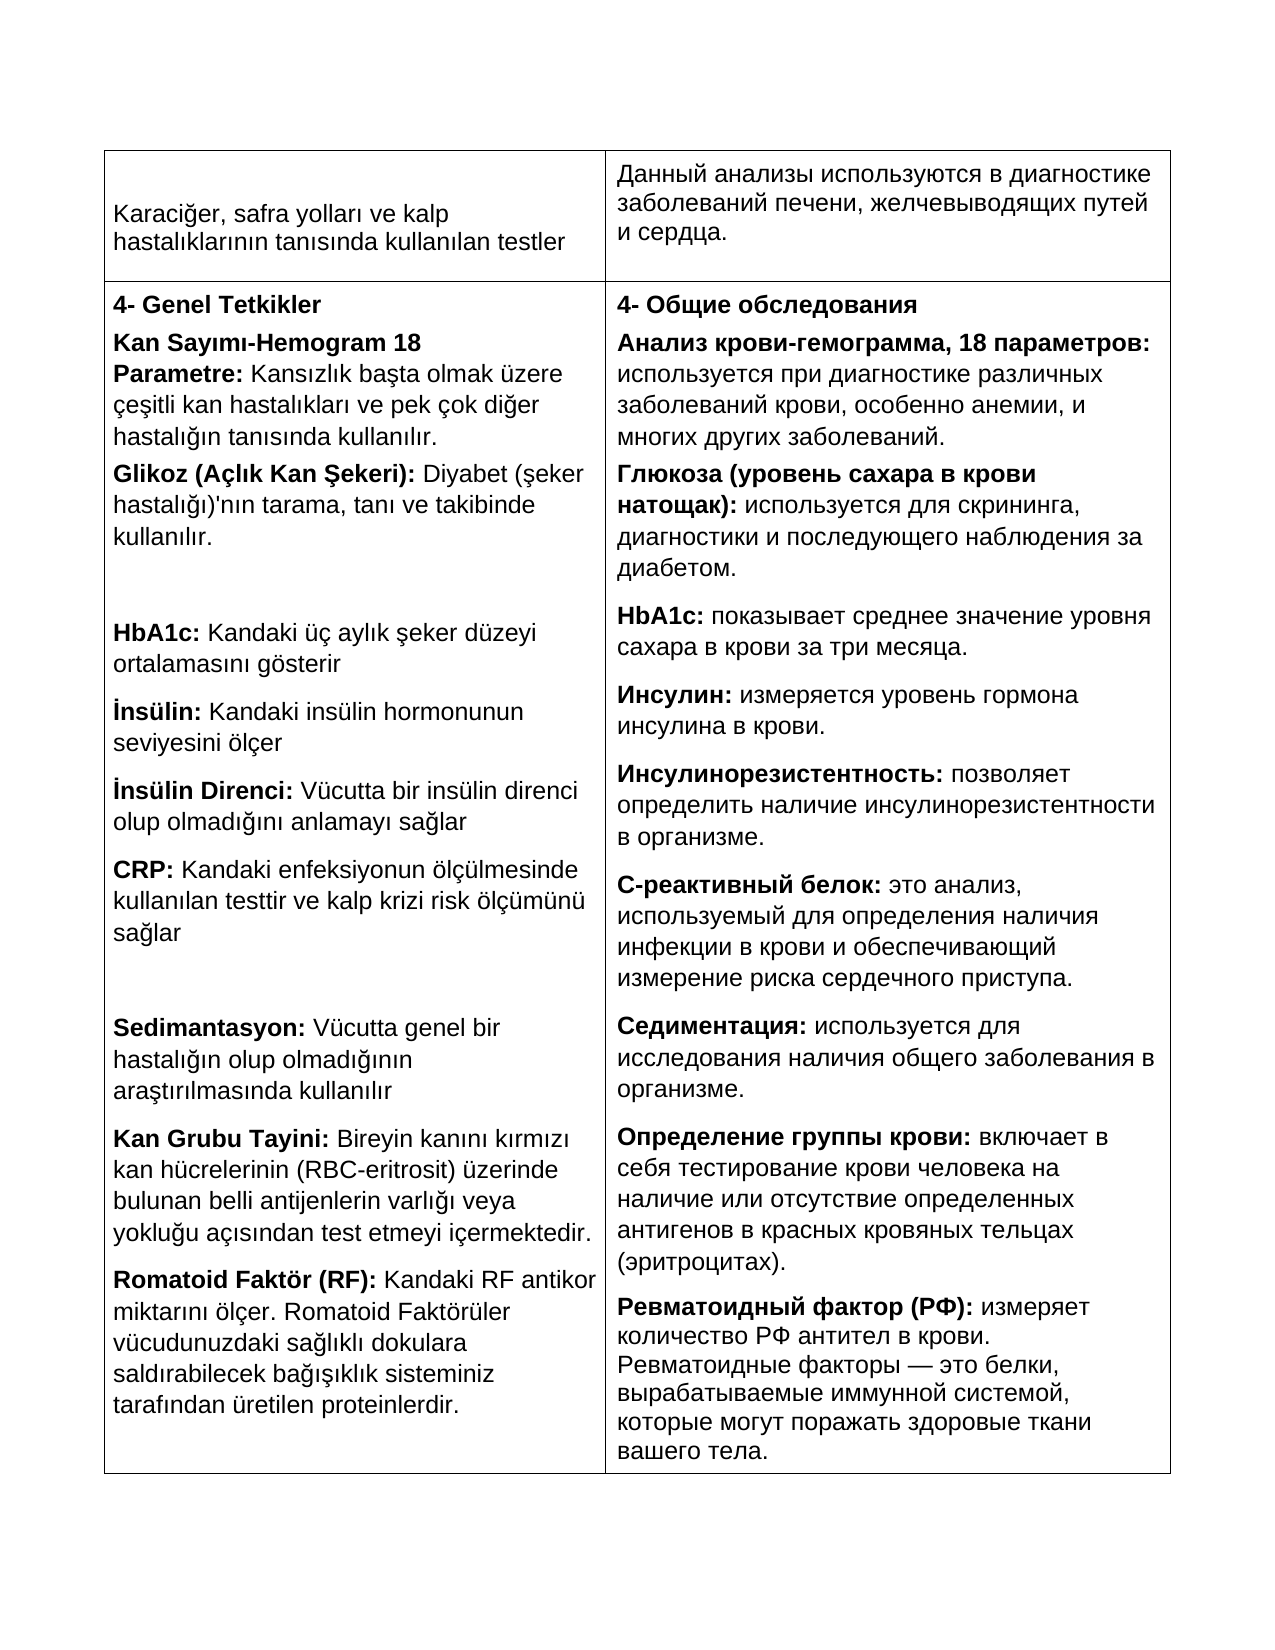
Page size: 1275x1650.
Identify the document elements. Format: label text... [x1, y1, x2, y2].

table_cell 4- Genel Tetkikler Kan Sayımı-Hemogram 18 Parametre: Kansızlık başta olmak üzere çeşitli kan hastalıkları ve pek çok diğer hastalığın tanısında kullanılır. Glikoz (Açlık Kan Şekeri): Diyabet (şeker hastalığı)'nın tarama, tanı ve takibinde kullanılır. HbA1c: Kandaki üç aylık şeker düzeyi ortalamasını gösterir İnsülin: Kandaki insülin hormonunun seviyesini ölçer İnsülin Direnci: Vücutta bir insülin direnci olup olmadığını anlamayı sağlar CRP: Kandaki enfeksiyonun ölçülmesinde kullanılan testtir ve kalp krizi risk ölçümünü sağlar Sedimantasyon: Vücutta genel bir hastalığın olup olmadığının araştırılmasında kullanılır Kan Grubu Tayini: Bireyin kanını kırmızı kan hücrelerinin (RBC-eritrosit) üzerinde bulunan belli antijenlerin varlığı veya yokluğu açısından test etmeyi içermektedir. Romatoid Faktör (RF): Kandaki RF antikor miktarını ölçer. Romatoid Faktörüler vücudunuzdaki sağlıklı dokulara saldırabilecek bağışıklık sisteminiz tarafından üretilen proteinlerdir. [105, 282, 605, 1473]
table_cell 4- Общие обследования Анализ крови-гемограмма, 18 параметров: используется при диагностике различных заболеваний крови, особенно анемии, и многих других заболеваний. Глюкоза (уровень сахара в крови натощак): используется для скрининга, диагностики и последующего наблюдения за диабетом. HbA1c: показывает среднее значение уровня сахара в крови за три месяца. Инсулин: измеряется уровень гормона инсулина в крови. Инсулинорезистентность: позволяет определить наличие инсулинорезистентности в организме. С-реактивный белок: это анализ, используемый для определения наличия инфекции в крови и обеспечивающий измерение риска сердечного приступа. Седиментация: используется для исследования наличия общего заболевания в организме. Определение группы крови: включает в себя тестирование крови человека на наличие или отсутствие определенных антигенов в красных кровяных тельцах (эритроцитах). Ревматоидный фактор (РФ): измеряет количество РФ антител в крови. Ревматоидные факторы — это белки, вырабатываемые иммунной системой, которые могут поражать здоровые ткани вашего тела. [606, 282, 1170, 1473]
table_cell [105, 151, 605, 281]
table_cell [606, 151, 1170, 281]
